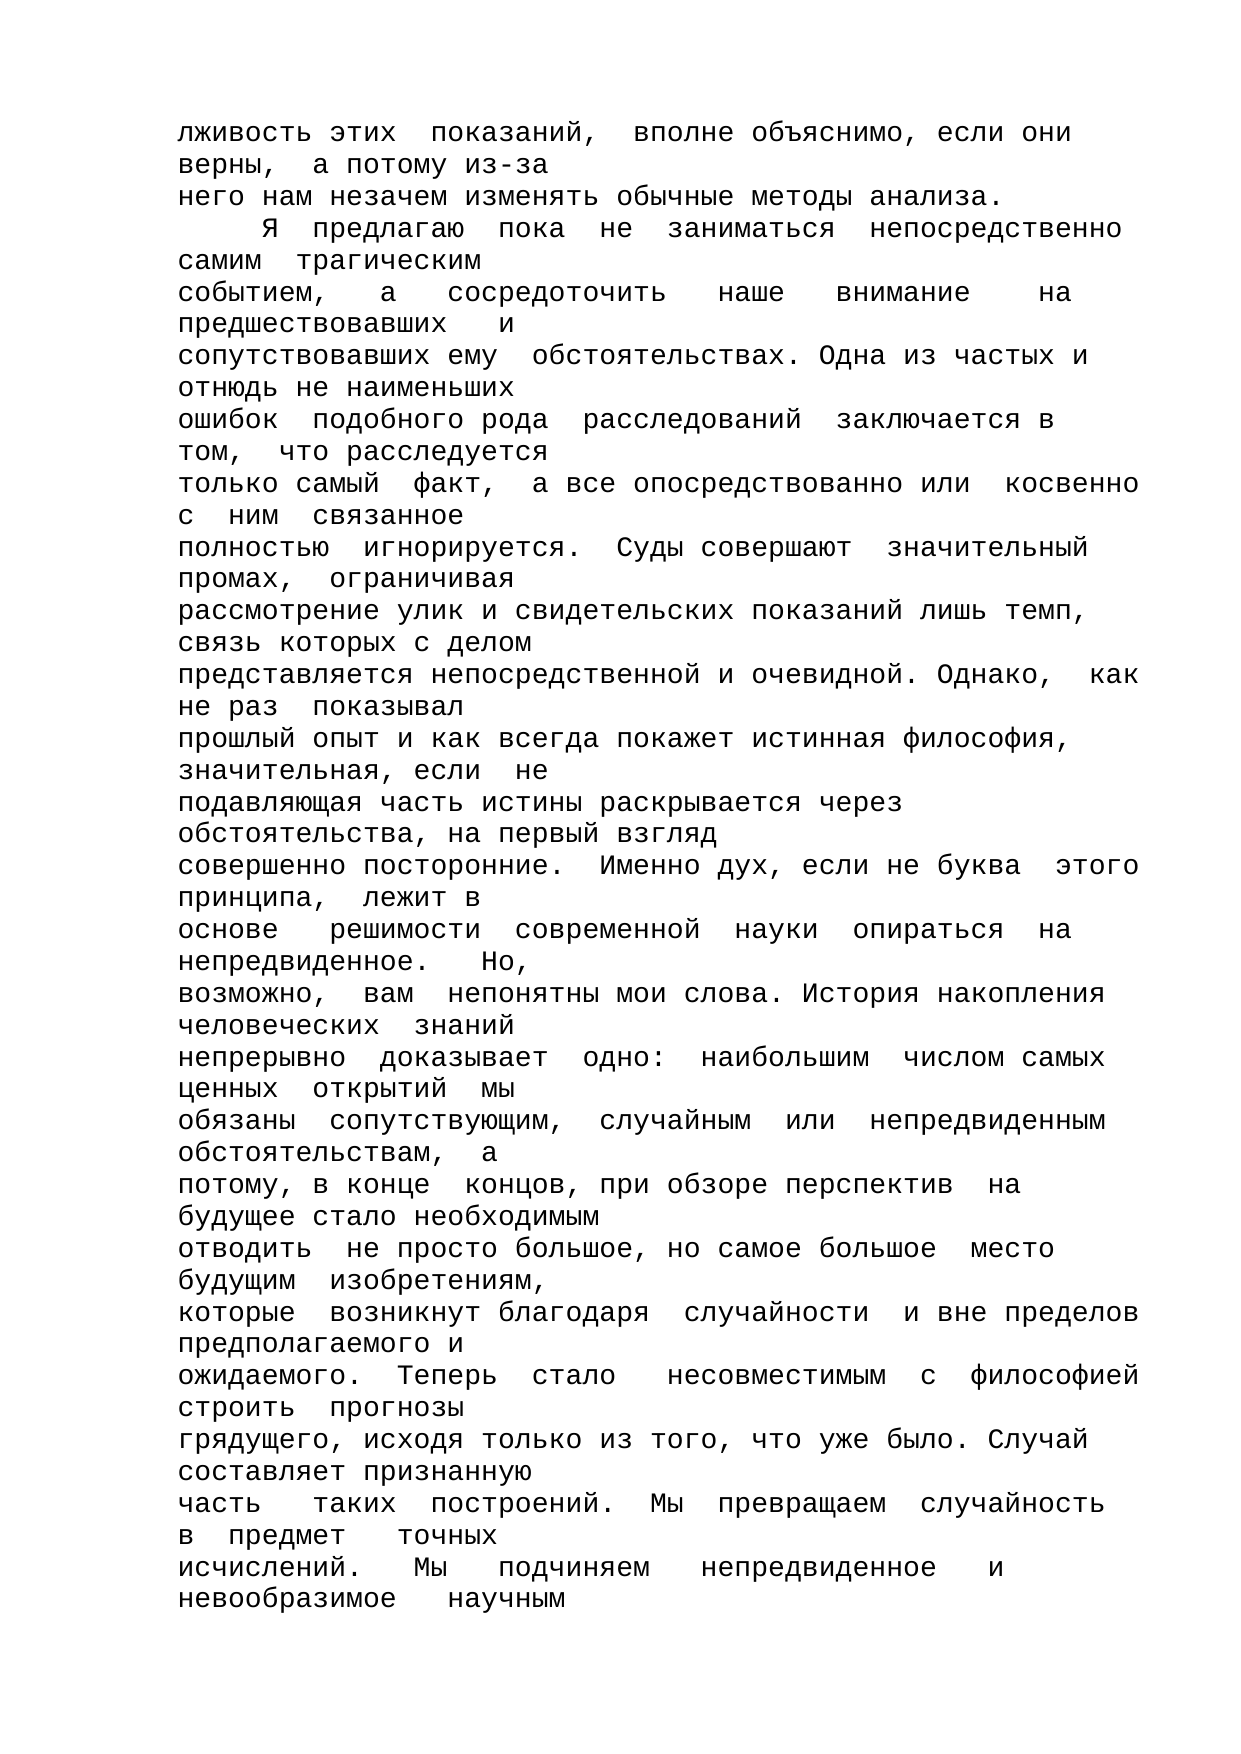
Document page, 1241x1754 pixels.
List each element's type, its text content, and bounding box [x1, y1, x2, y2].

text возможно, вам непонятны мои слова. История накопления человеческих знаний [177, 979, 1152, 1042]
text рассмотрение улик и свидетельских показаний лишь темп, связь которых с делом [177, 596, 1152, 660]
text лживость этих показаний, вполне объяснимо, если они верны, а потому из-за [177, 118, 1152, 182]
text отводить не просто большое, но самое большое место будущим изобретениям, [177, 1234, 1152, 1297]
text ошибок подобного рода расследований заключается в том, что расследуется [177, 405, 1152, 469]
text обязаны сопутствующим, случайным или непредвиденным обстоятельствам, а [177, 1106, 1152, 1170]
text которые возникнут благодаря случайности и вне пределов предполагаемого и [177, 1297, 1152, 1361]
text совершенно посторонние. Именно дух, если не буква этого принципа, лежит в [177, 851, 1152, 915]
text грядущего, исходя только из того, что уже было. Случай составляет признанную [177, 1425, 1152, 1489]
text полностью игнорируется. Суды совершают значительный промах, ограничивая [177, 532, 1152, 596]
text прошлый опыт и как всегда покажет истинная философия, значительная, если не [177, 724, 1152, 787]
text представляется непосредственной и очевидной. Однако, как не раз показывал [177, 660, 1152, 724]
text ожидаемого. Теперь стало несовместимым с философией строить прогнозы [177, 1361, 1152, 1425]
text событием, а сосредоточить наше внимание на предшествовавших и [177, 277, 1152, 341]
text подавляющая часть истины раскрывается через обстоятельства, на первый взгляд [177, 787, 1152, 851]
text непрерывно доказывает одно: наибольшим числом самых ценных открытий мы [177, 1042, 1152, 1106]
text часть таких построений. Мы превращаем случайность в предмет точных [177, 1489, 1152, 1552]
text только самый факт, а все опосредствованно или косвенно с ним связанное [177, 469, 1152, 532]
text него нам незачем изменять обычные методы анализа. [177, 182, 1152, 214]
text основе решимости современной науки опираться на непредвиденное. Но, [177, 915, 1152, 979]
text сопутствовавших ему обстоятельствах. Одна из частых и отнюдь не наименьших [177, 341, 1152, 405]
text исчислений. Мы подчиняем непредвиденное и невообразимое научным [177, 1552, 1152, 1616]
text потому, в конце концов, при обзоре перспектив на будущее стало необходимым [177, 1170, 1152, 1234]
text Я предлагаю пока не заниматься непосредственно самим трагическим [177, 214, 1152, 277]
